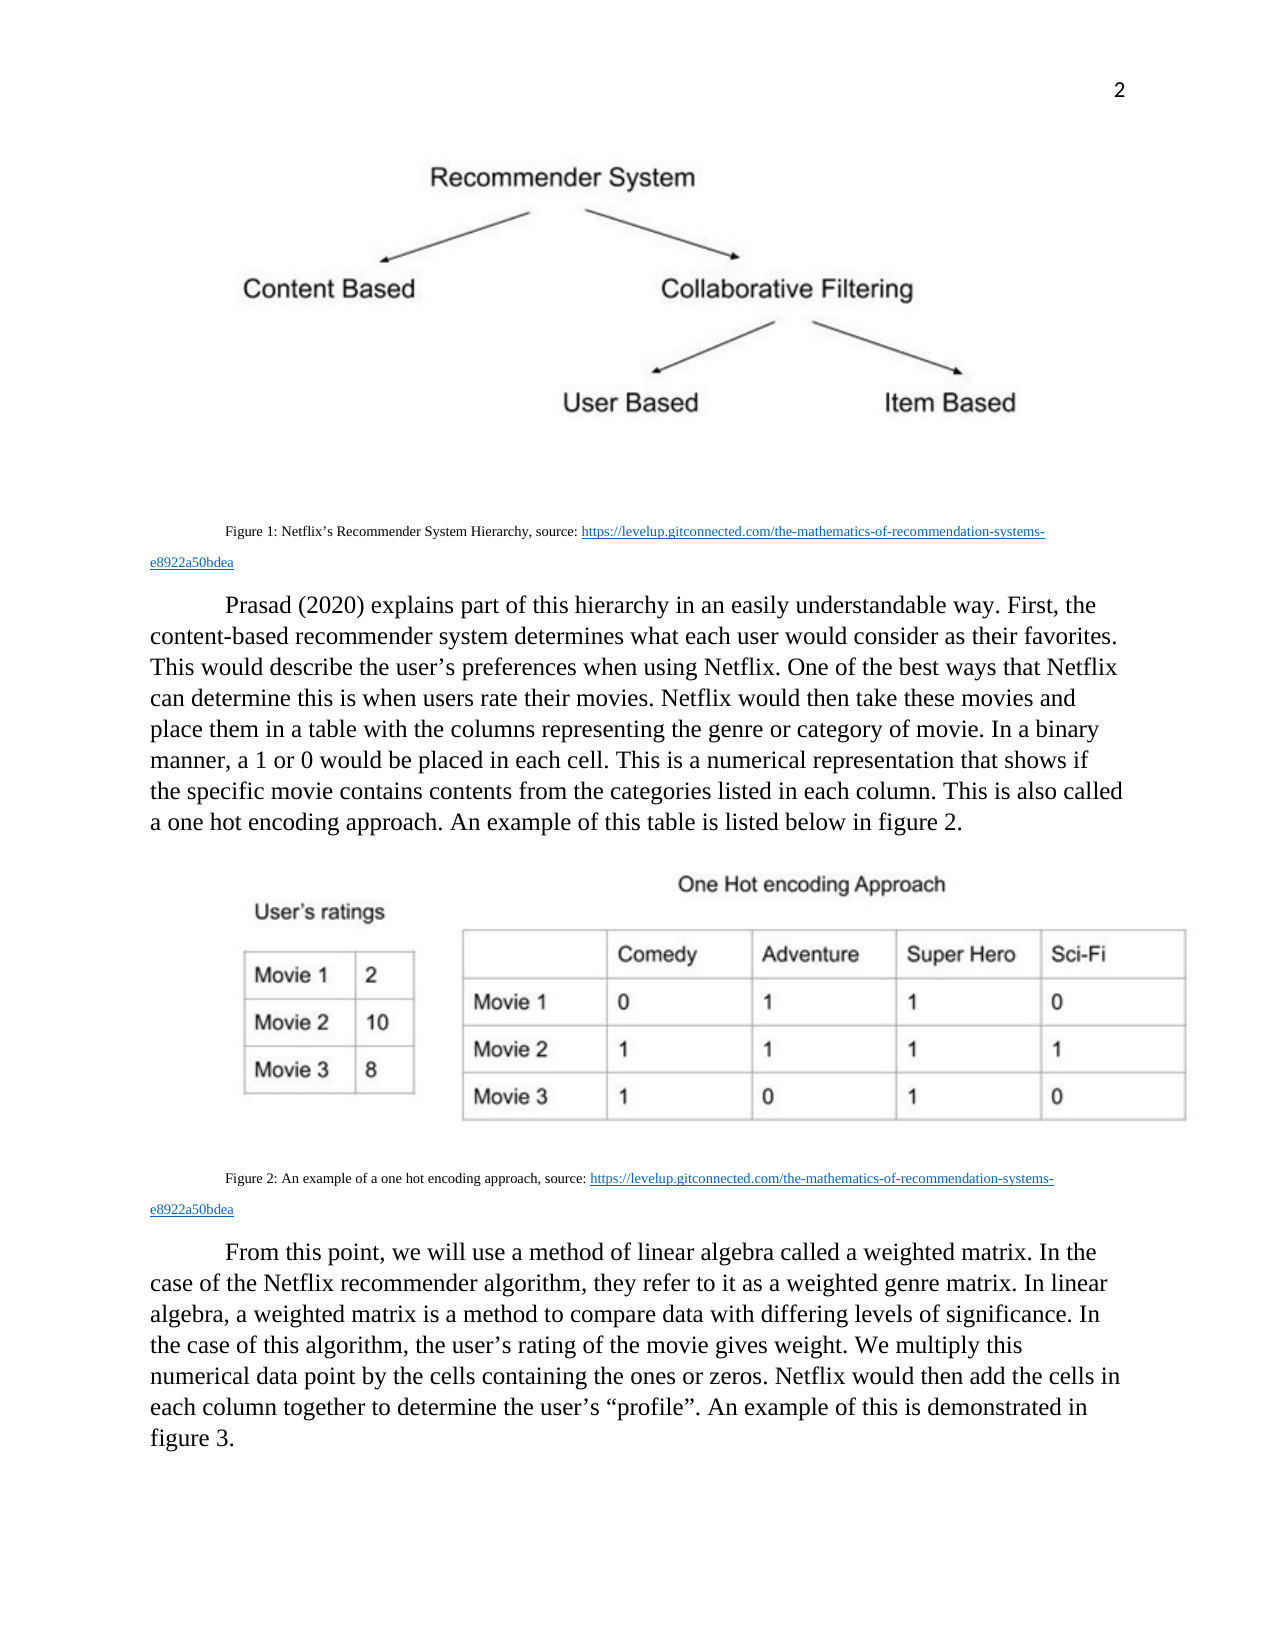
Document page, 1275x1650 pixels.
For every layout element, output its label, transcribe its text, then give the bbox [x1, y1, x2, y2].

text Figure 1: Netflix’s Recommender System Hierarchy, source: https://levelup.gitconnected.com/the-mathematics-of-recommendation-systems-e8922a50bdea [150, 511, 1125, 571]
text Prasad (2020) explains part of this hierarchy in an easily understandable way. First, the content-based recommender system determines what each user would consider as their favorites. This would describe the user’s preferences when using Netflix. One of the best ways that Netflix can determine this is when users rate their movies. Netflix would then take these movies and place them in a table with the columns representing the genre or category of movie. In a binary manner, a 1 or 0 would be placed in each cell. This is a numerical representation that shows if the specific movie contains contents from the categories listed in each column. This is also called a one hot encoding approach. An example of this table is listed below in figure 2. [150, 590, 1125, 836]
text From this point, we will use a method of linear algebra called a weighted matrix. In the case of the Netflix recommender algorithm, they refer to it as a weighted genre matrix. In linear algebra, a weighted matrix is a method to compare data with differing levels of significance. In the case of this algorithm, the user’s rating of the movie gives weight. We multiply this numerical data point by the cells containing the ones or zeros. Netflix would then add the cells in each column together to determine the user’s “profile”. An example of this is demonstrated in figure 3. [150, 1237, 1125, 1452]
text Figure 2: An example of a one hot encoding approach, source: https://levelup.gitconnected.com/the-mathematics-of-recommendation-systems-e8922a50bdea [150, 1158, 1125, 1218]
picture [225, 150, 1035, 446]
picture [225, 855, 1200, 1140]
